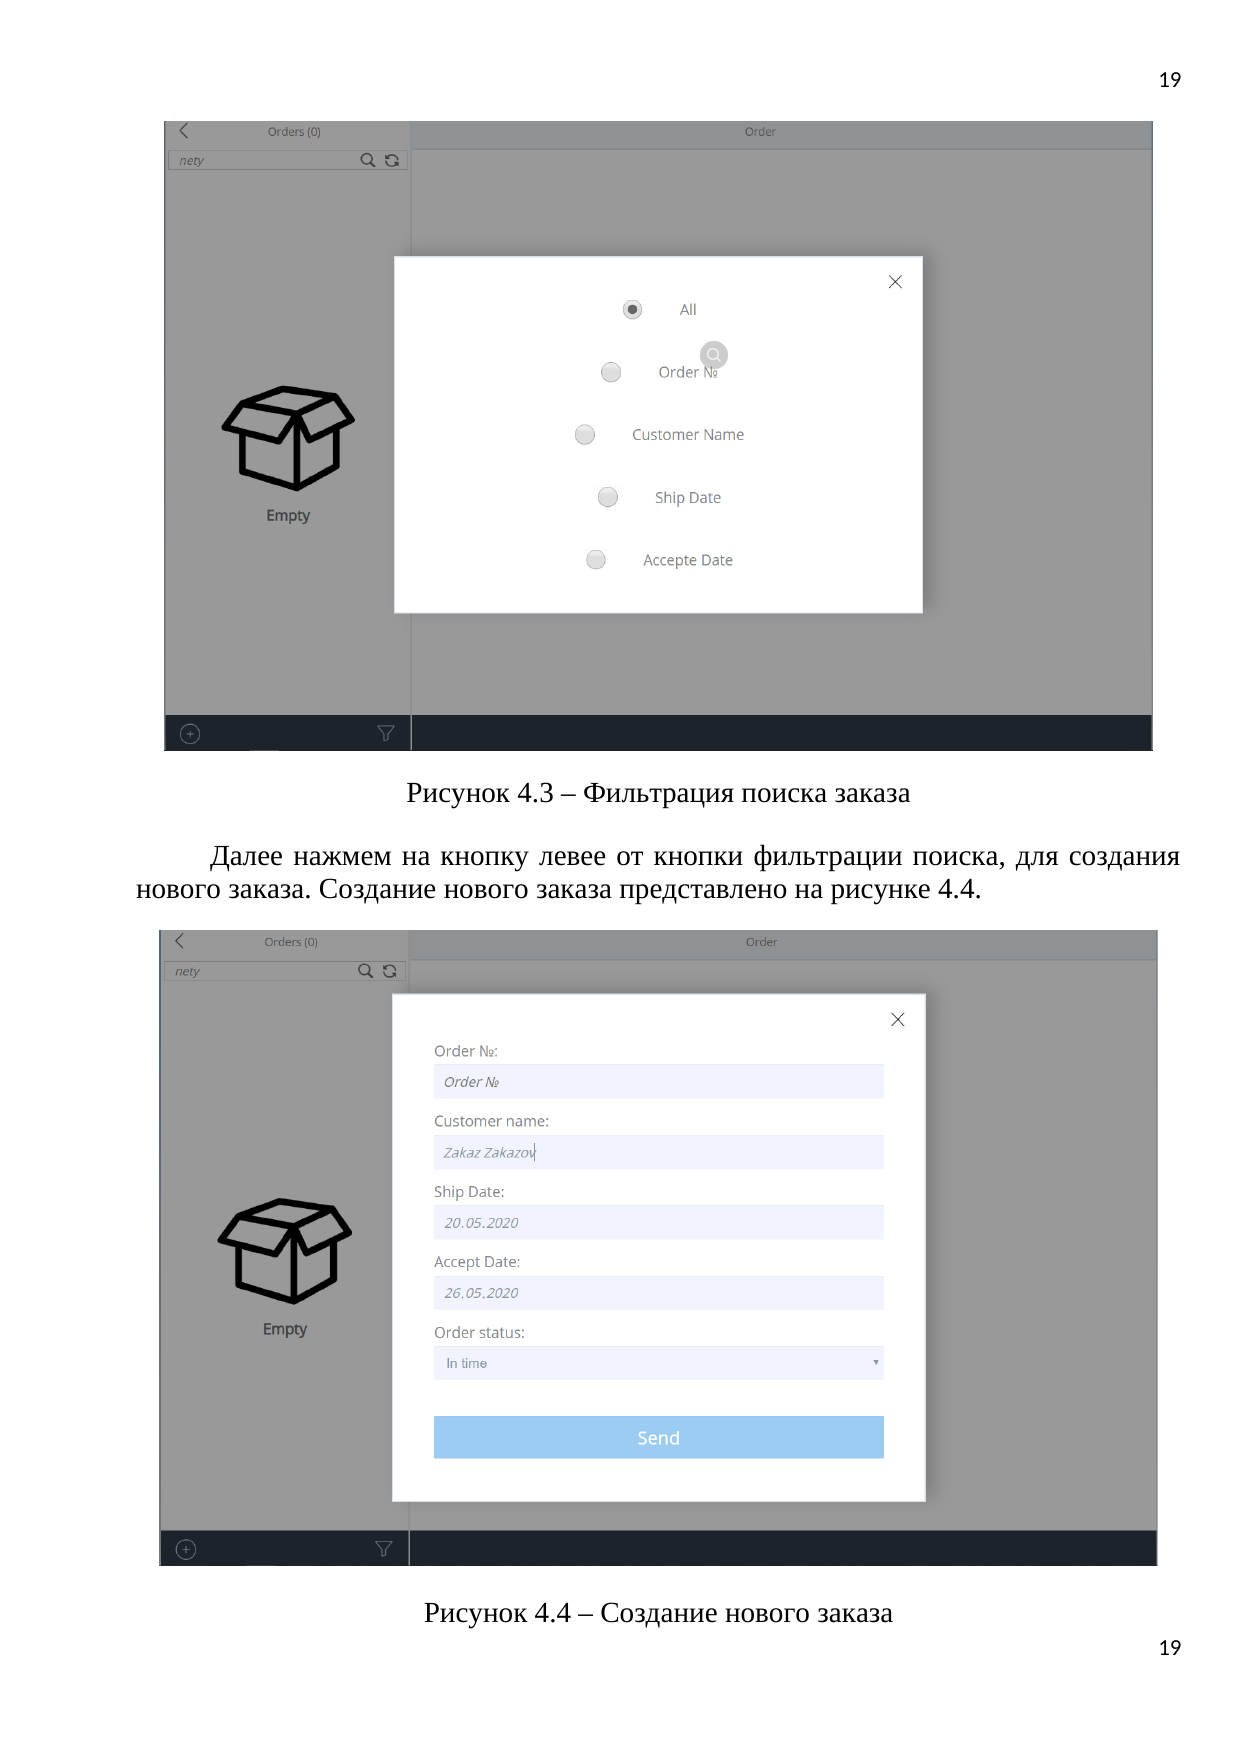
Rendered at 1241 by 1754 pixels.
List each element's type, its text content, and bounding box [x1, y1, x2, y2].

picture [164, 121, 1153, 751]
text Рисунок 4.4 – Создание нового заказа [136, 1595, 1181, 1628]
picture [159, 930, 1158, 1566]
text Далее нажмем на кнопку левее от кнопки фильтрации поиска, для создания нового заказа. Создание нового заказа представлено на рисунке 4.4. [136, 838, 1181, 905]
text Рисунок 4.3 – Фильтрация поиска заказа [136, 775, 1181, 809]
